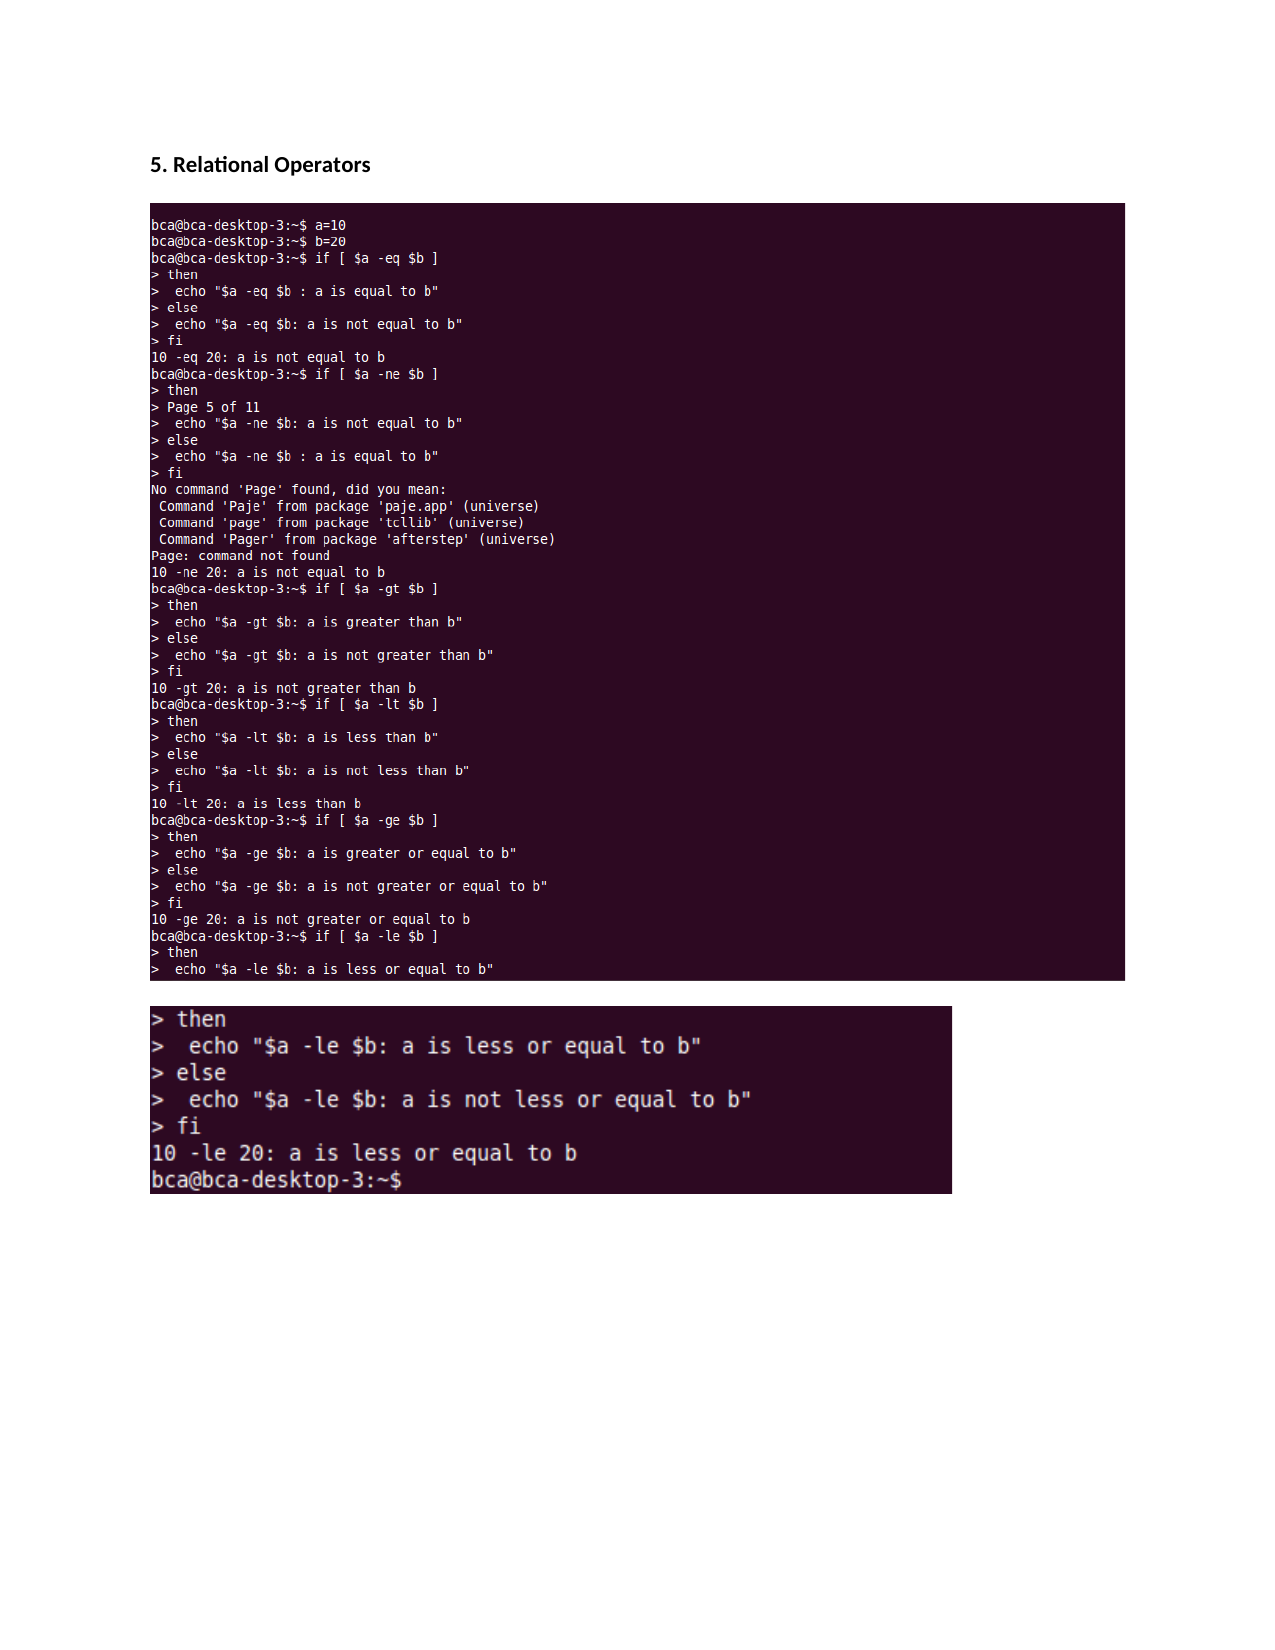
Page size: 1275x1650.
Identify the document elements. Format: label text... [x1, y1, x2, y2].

text 5. Relational Operators [150, 150, 1125, 178]
picture [150, 1006, 953, 1194]
picture [150, 203, 1125, 981]
